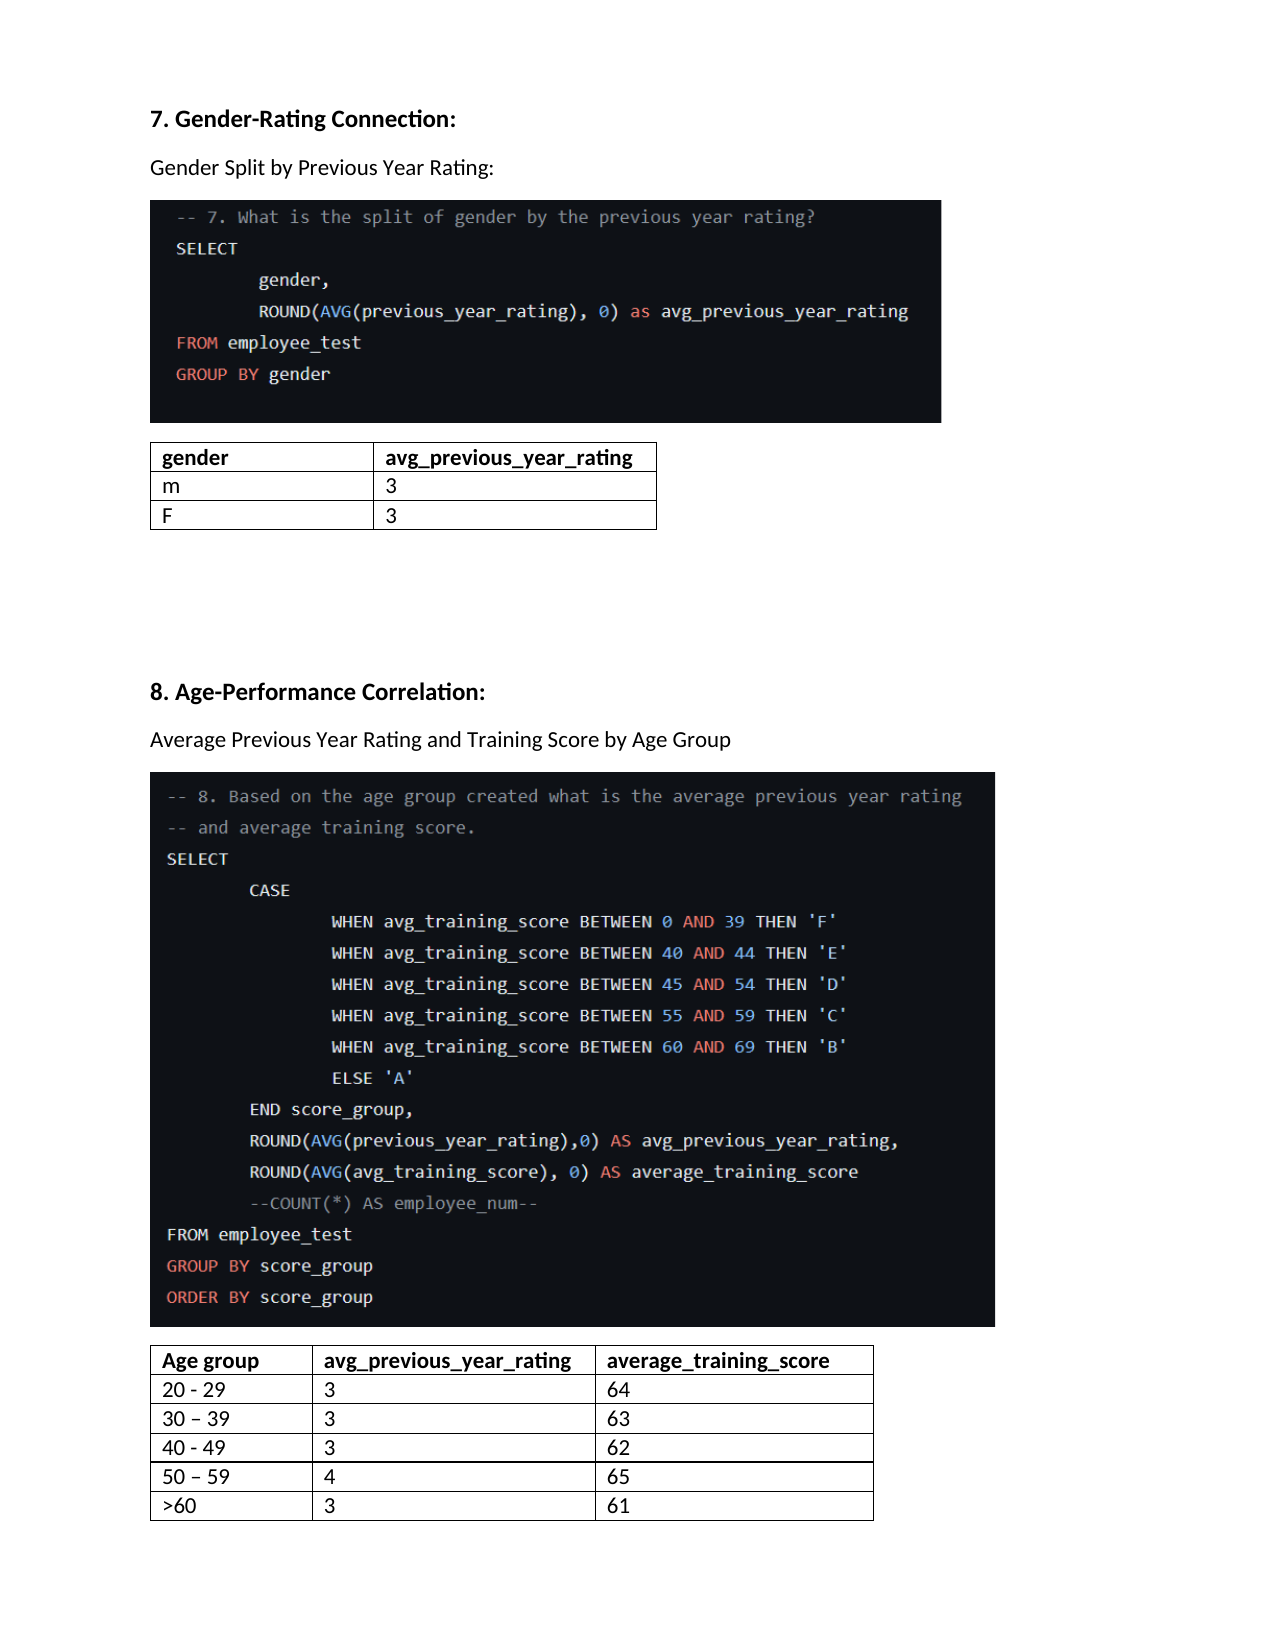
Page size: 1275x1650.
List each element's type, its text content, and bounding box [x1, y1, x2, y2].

picture [150, 772, 996, 1327]
table_cell 40 - 49 [151, 1434, 312, 1461]
table_cell 65 [596, 1463, 873, 1491]
picture [150, 200, 942, 423]
table_cell 3 [313, 1375, 595, 1403]
table_cell 30 – 39 [151, 1404, 312, 1432]
table_cell >60 [151, 1492, 312, 1519]
table_cell 3 [313, 1492, 595, 1519]
table_header Age group [151, 1346, 312, 1374]
table_cell 3 [313, 1434, 595, 1461]
table_cell F [151, 501, 373, 529]
table_header avg_previous_year_rating [374, 443, 656, 471]
table_cell 62 [596, 1434, 873, 1461]
table_header gender [151, 443, 373, 471]
text Gender Split by Previous Year Rating: [150, 153, 1211, 181]
table_cell 61 [596, 1492, 873, 1519]
table_cell 63 [596, 1404, 873, 1432]
table_cell 3 [313, 1404, 595, 1432]
table_cell 3 [374, 472, 656, 500]
table_cell 3 [374, 501, 656, 529]
table_header average_training_score [596, 1346, 873, 1374]
table_cell 4 [313, 1463, 595, 1491]
table_header avg_previous_year_rating [313, 1346, 595, 1374]
table_cell m [151, 472, 373, 500]
text 8️. Age-Performance Correlation: [150, 676, 1211, 706]
table_cell 20 - 29 [151, 1375, 312, 1403]
text 7️. Gender-Rating Connection: [150, 103, 1211, 134]
table_cell 64 [596, 1375, 873, 1403]
table_cell 50 – 59 [151, 1463, 312, 1491]
text Average Previous Year Rating and Training Score by Age Group [150, 725, 1211, 753]
